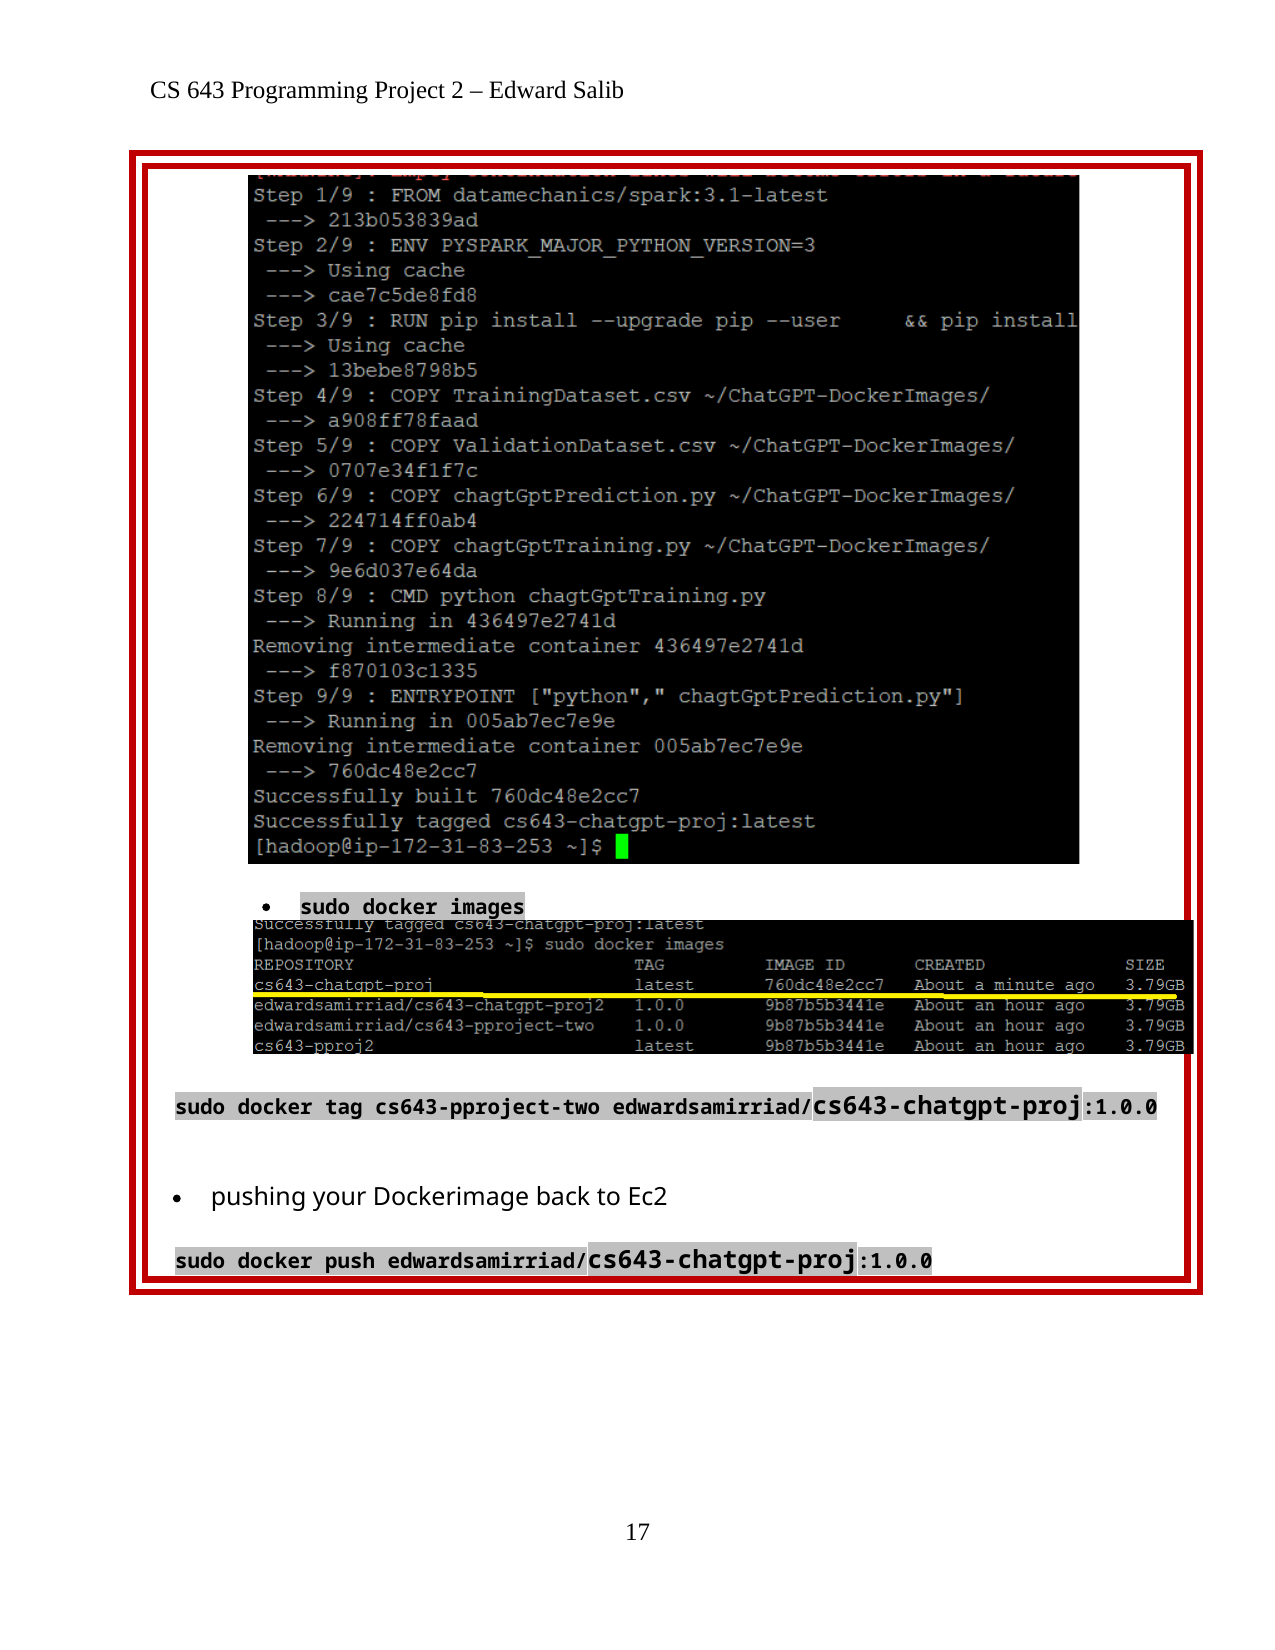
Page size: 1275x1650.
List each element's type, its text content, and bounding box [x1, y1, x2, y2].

picture [248, 175, 1080, 864]
picture [253, 920, 1194, 1054]
